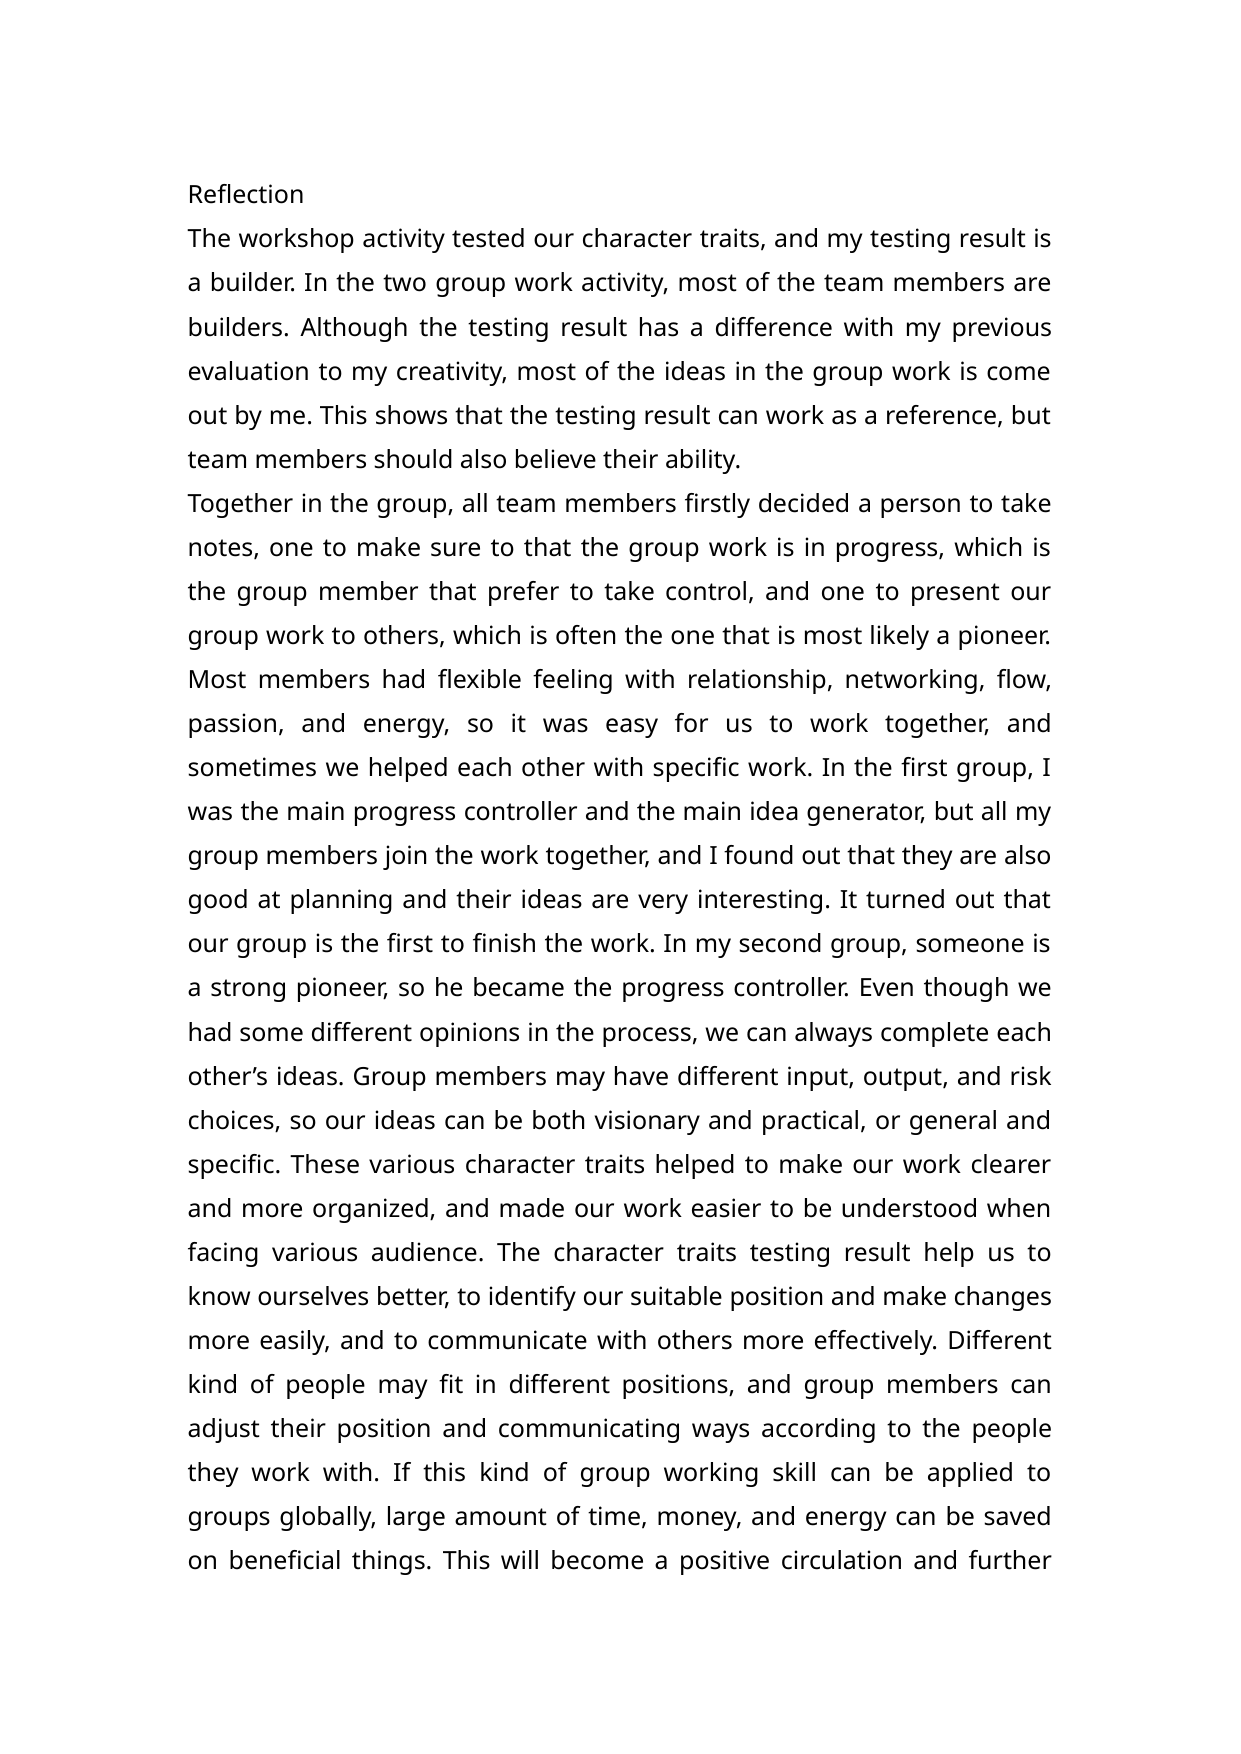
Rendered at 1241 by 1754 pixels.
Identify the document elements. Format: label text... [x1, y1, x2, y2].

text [187, 480, 1053, 1582]
text Reflection [187, 172, 1053, 216]
text The workshop activity tested our character traits, and my testing result is a builder. In the two group work activity, most of the team members are builders. Although the testing result has a difference with my previous evaluation to my creativity, most of the ideas in the group work is come out by me. This shows that the testing result can work as a reference, but team members should also believe their ability. [187, 216, 1053, 480]
